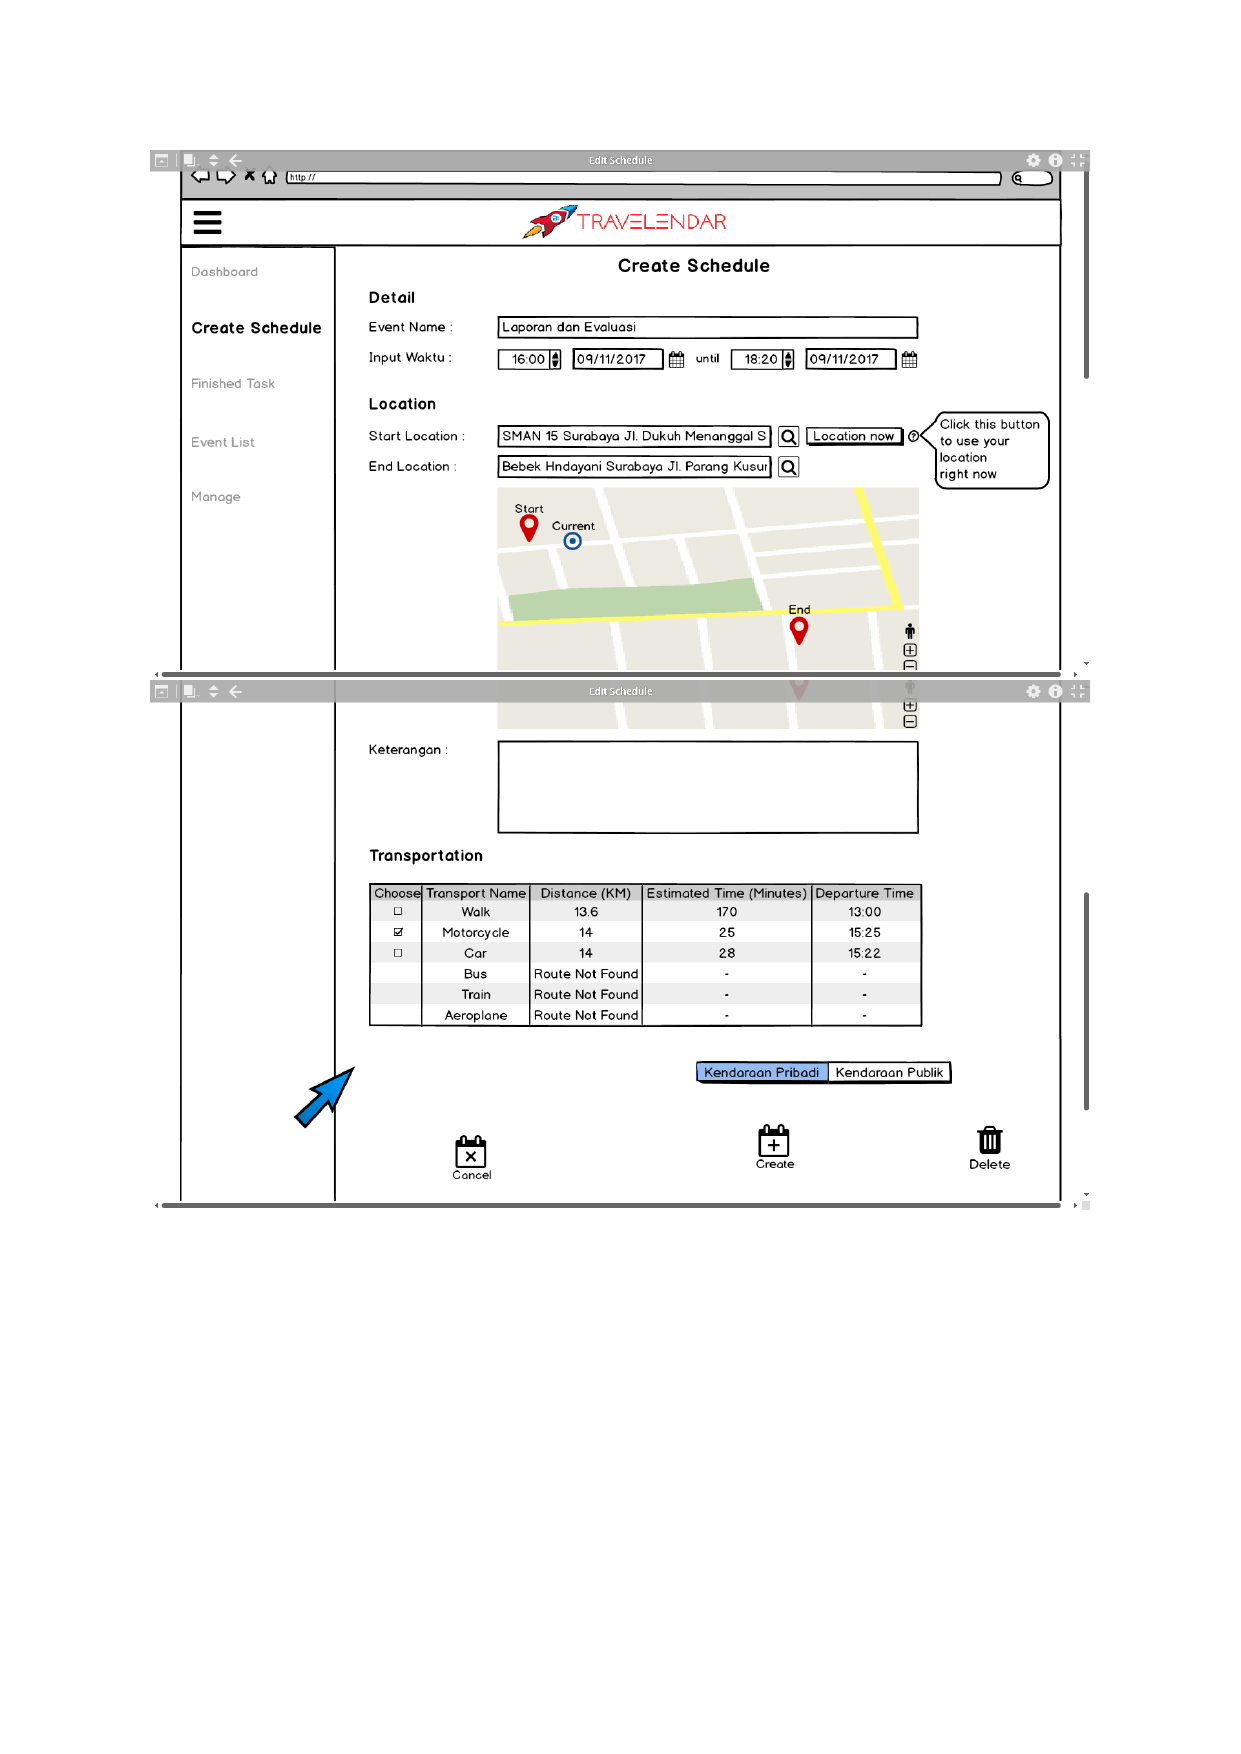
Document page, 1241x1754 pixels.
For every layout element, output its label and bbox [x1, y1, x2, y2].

picture [150, 680, 1091, 1210]
picture [150, 150, 1091, 679]
